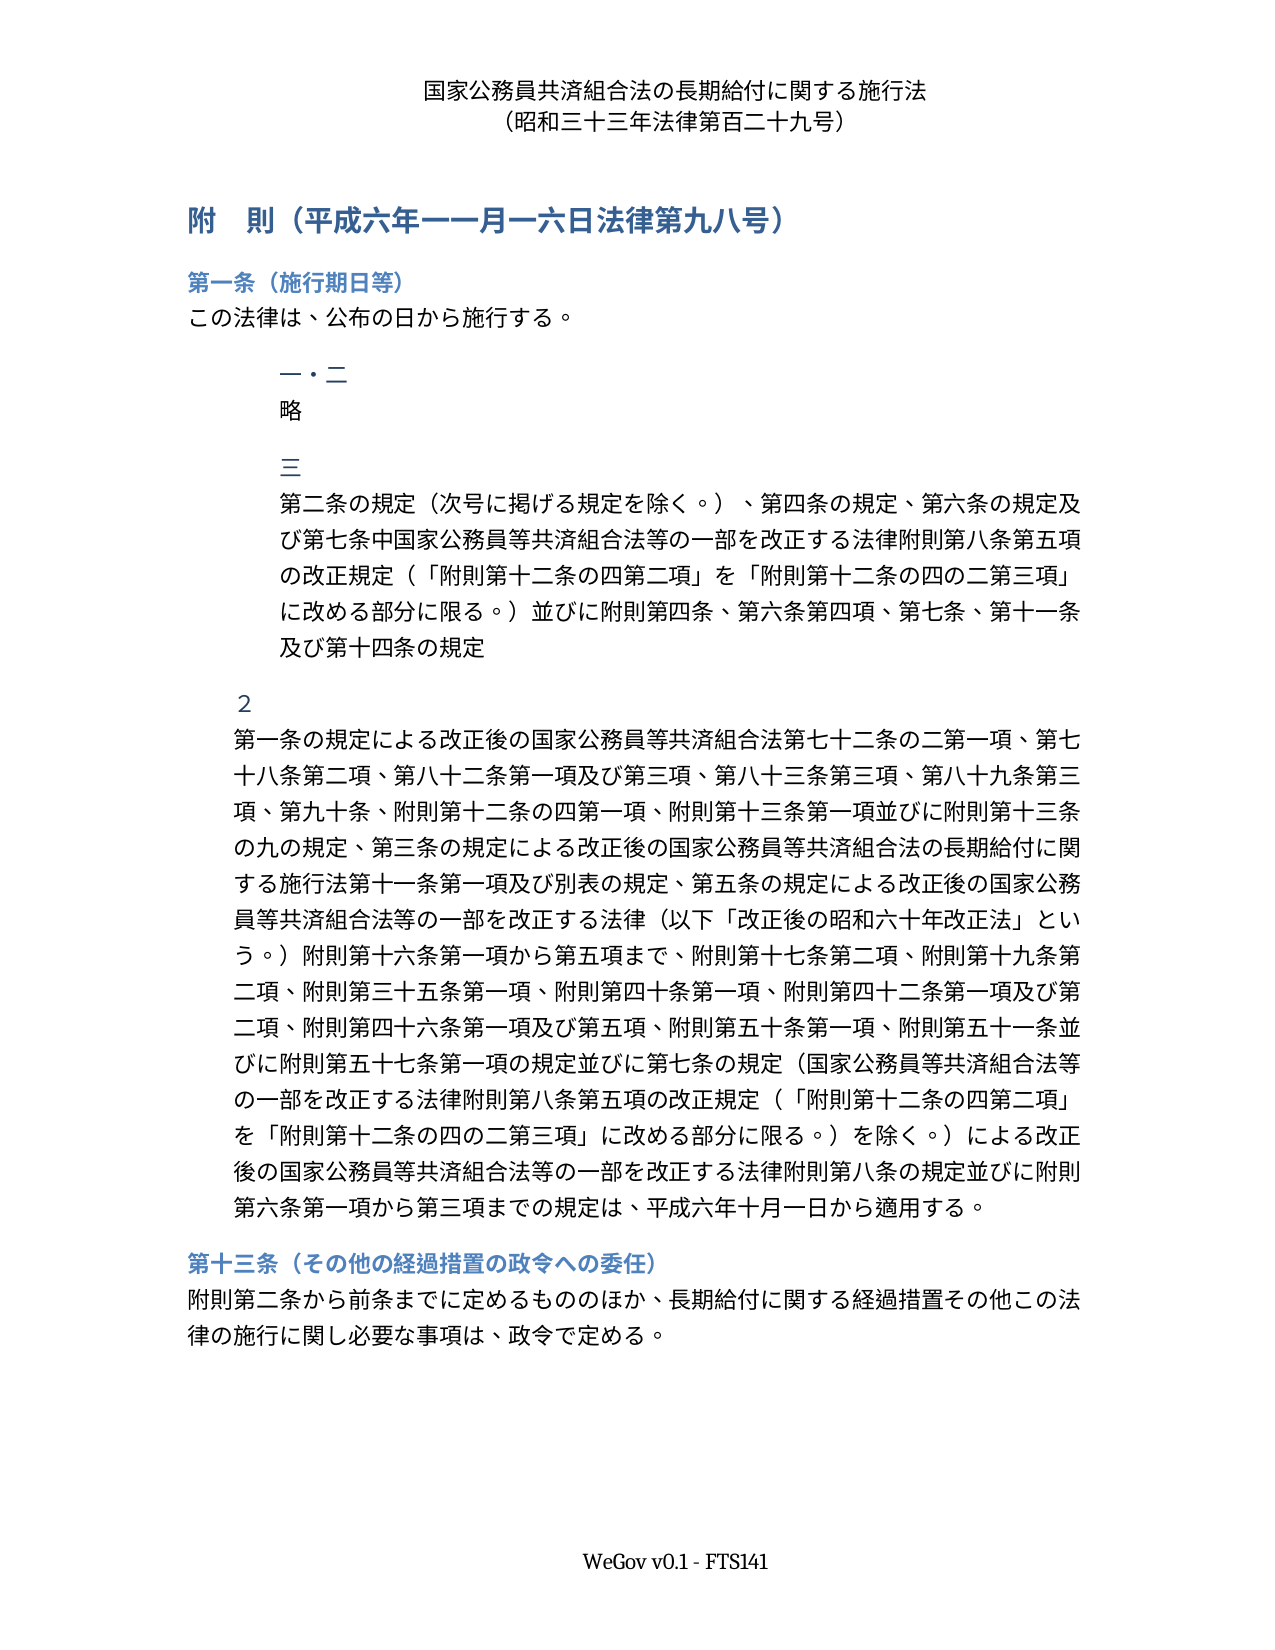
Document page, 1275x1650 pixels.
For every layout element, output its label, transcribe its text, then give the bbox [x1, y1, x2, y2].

subtitle 附 則（平成六年一一月一六日法律第九八号） [187, 200, 1087, 240]
text この法律は、公布の日から施行する。 [187, 302, 1087, 334]
text 附則第二条から前条までに定めるもののほか、長期給付に関する経過措置その他この法律の施行に関し必要な事項は、政令で定める。 [187, 1284, 1087, 1351]
text 略 [279, 395, 1087, 426]
subtitle ２ [233, 688, 1087, 719]
subtitle 一・二 [279, 359, 1087, 390]
subtitle 三 [279, 452, 1087, 483]
text 第二条の規定（次号に掲げる規定を除く。）、第四条の規定、第六条の規定及び第七条中国家公務員等共済組合法等の一部を改正する法律附則第八条第五項の改正規定（「附則第十二条の四第二項」を「附則第十二条の四の二第三項」に改める部分に限る。）並びに附則第四条、第六条第四項、第七条、第十一条及び第十四条の規定 [279, 488, 1087, 663]
text 第一条の規定による改正後の国家公務員等共済組合法第七十二条の二第一項、第七十八条第二項、第八十二条第一項及び第三項、第八十三条第三項、第八十九条第三項、第九十条、附則第十二条の四第一項、附則第十三条第一項並びに附則第十三条の九の規定、第三条の規定による改正後の国家公務員等共済組合法の長期給付に関する施行法第十一条第一項及び別表の規定、第五条の規定による改正後の国家公務員等共済組合法等の一部を改正する法律（以下「改正後の昭和六十年改正法」という。）附則第十六条第一項から第五項まで、附則第十七条第二項、附則第十九条第二項、附則第三十五条第一項、附則第四十条第一項、附則第四十二条第一項及び第二項、附則第四十六条第一項及び第五項、附則第五十条第一項、附則第五十一条並びに附則第五十七条第一項の規定並びに第七条の規定（国家公務員等共済組合法等の一部を改正する法律附則第八条第五項の改正規定（「附則第十二条の四第二項」を「附則第十二条の四の二第三項」に改める部分に限る。）を除く。）による改正後の国家公務員等共済組合法等の一部を改正する法律附則第八条の規定並びに附則第六条第一項から第三項までの規定は、平成六年十月一日から適用する。 [233, 724, 1087, 1223]
subtitle 第一条（施行期日等） [187, 266, 1087, 298]
subtitle 第十三条（その他の経過措置の政令への委任） [187, 1248, 1087, 1279]
